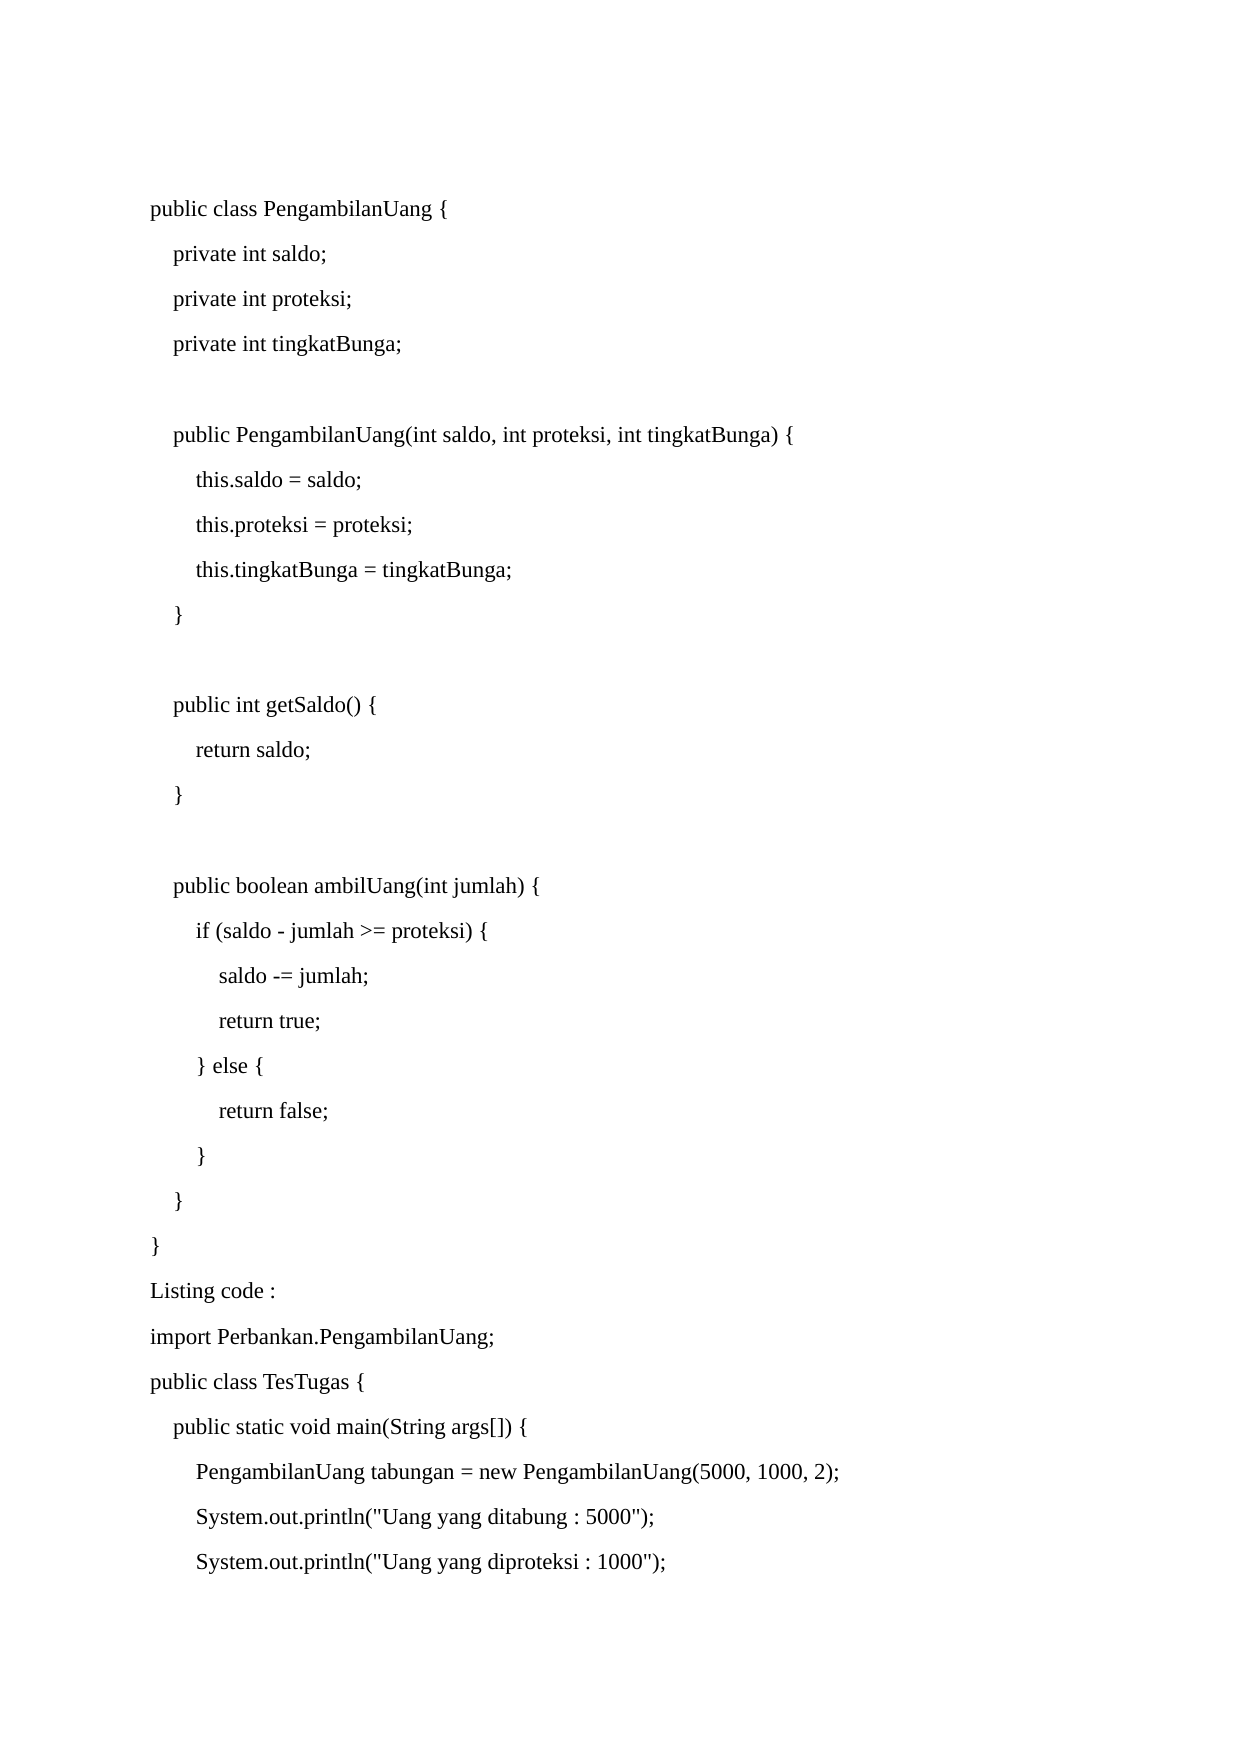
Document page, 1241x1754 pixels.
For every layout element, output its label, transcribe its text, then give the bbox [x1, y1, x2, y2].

text } [150, 601, 1090, 627]
text this.tingkatBunga = tingkatBunga; [150, 556, 1090, 582]
text if (saldo - jumlah >= proteksi) { [150, 917, 1090, 943]
text return false; [150, 1097, 1090, 1123]
text } [150, 1187, 1090, 1214]
text public class TesTugas { [150, 1368, 1090, 1394]
text PengambilanUang tabungan = new PengambilanUang(5000, 1000, 2); [150, 1458, 1090, 1484]
text return saldo; [150, 736, 1090, 763]
text } [150, 781, 1090, 808]
text this.saldo = saldo; [150, 466, 1090, 492]
text this.proteksi = proteksi; [150, 511, 1090, 537]
text return true; [150, 1007, 1090, 1033]
text public class PengambilanUang { [150, 195, 1090, 221]
text } [150, 1232, 1090, 1259]
text public PengambilanUang(int saldo, int proteksi, int tingkatBunga) { [150, 421, 1090, 447]
text private int tingkatBunga; [150, 330, 1090, 357]
text private int saldo; [150, 240, 1090, 267]
text } [150, 1142, 1090, 1169]
text } else { [150, 1052, 1090, 1078]
text public static void main(String args[]) { [150, 1413, 1090, 1439]
text System.out.println("Uang yang ditabung : 5000"); [150, 1503, 1090, 1529]
text private int proteksi; [150, 285, 1090, 312]
text saldo -= jumlah; [150, 962, 1090, 988]
text System.out.println("Uang yang diproteksi : 1000"); [150, 1548, 1090, 1574]
text public boolean ambilUang(int jumlah) { [150, 872, 1090, 898]
text public int getSaldo() { [150, 691, 1090, 718]
text Listing code : [150, 1278, 1090, 1304]
text import Perbankan.PengambilanUang; [150, 1323, 1090, 1349]
